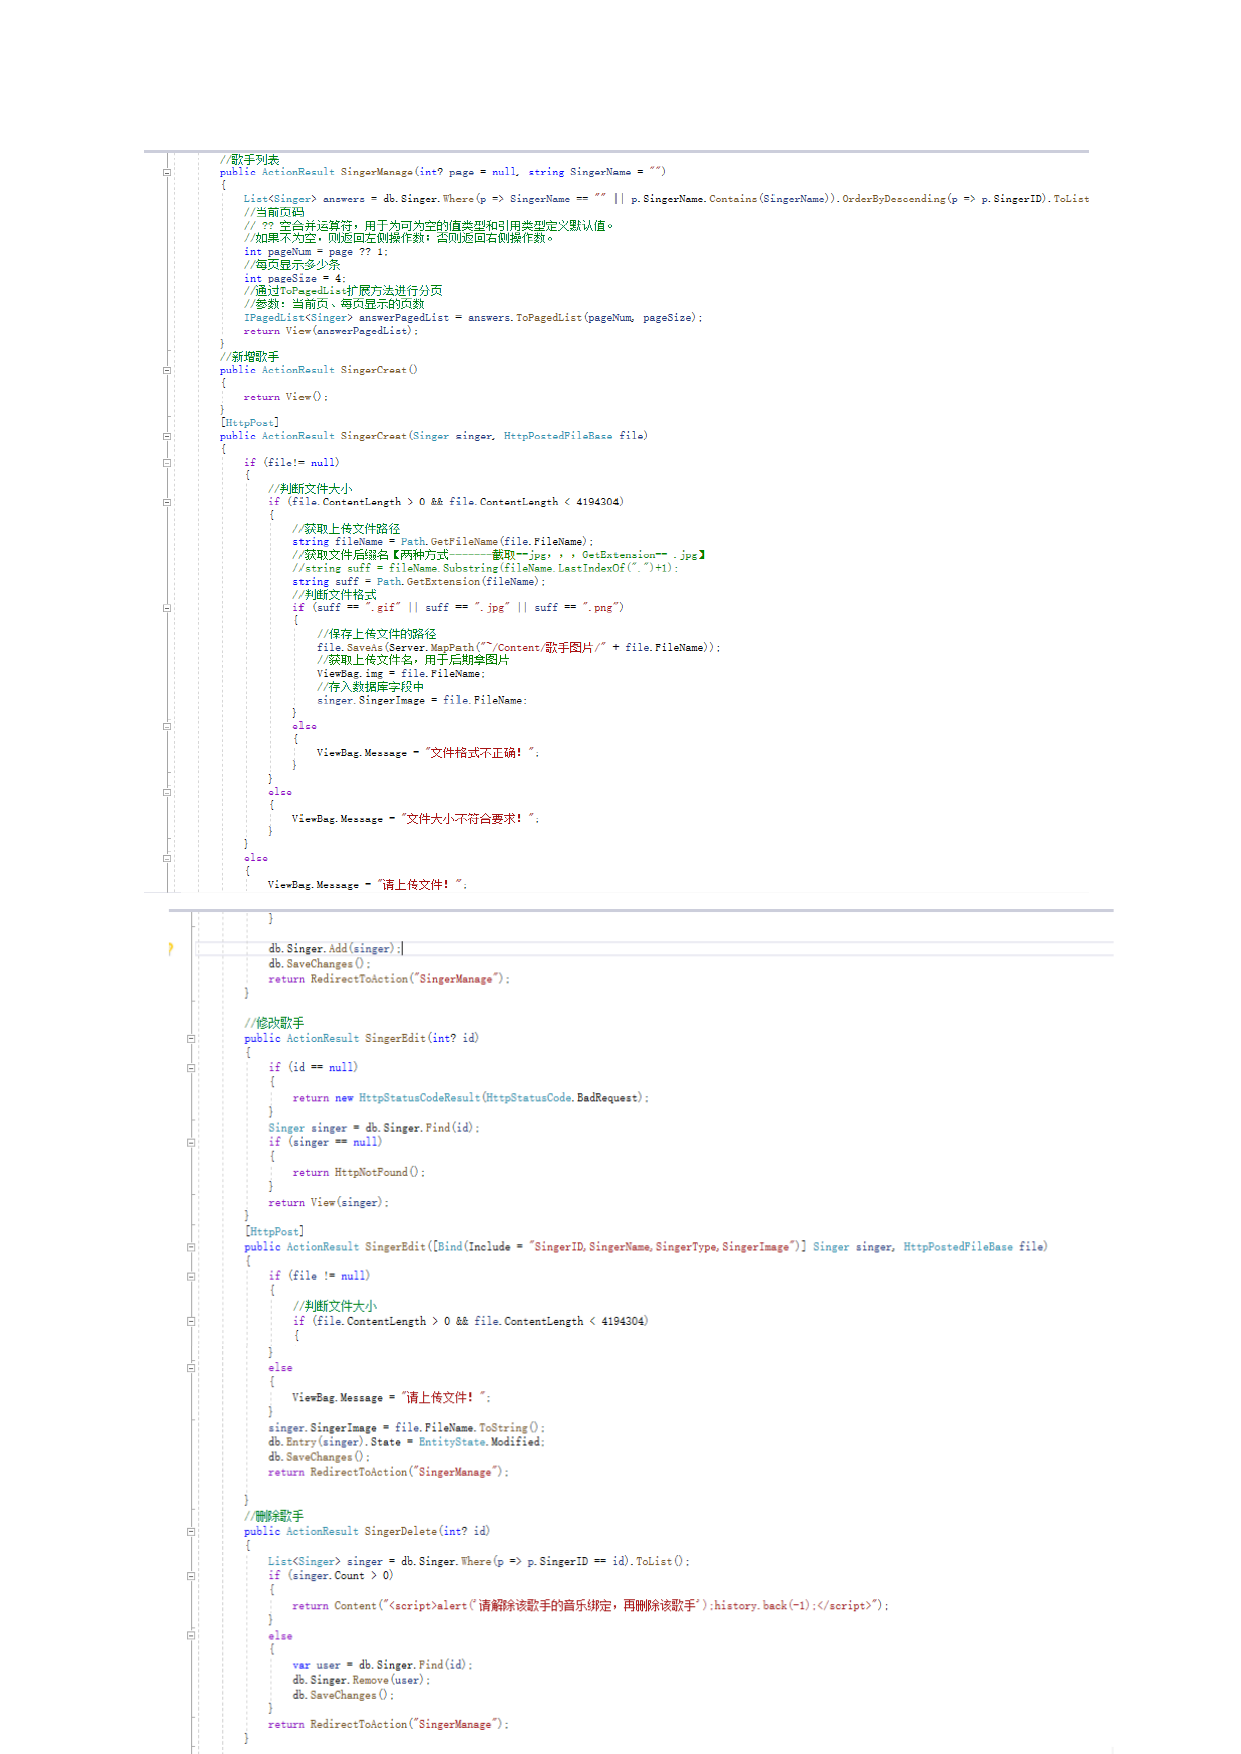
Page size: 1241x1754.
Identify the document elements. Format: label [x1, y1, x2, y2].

picture [144, 150, 1089, 893]
picture [167, 909, 1114, 1754]
